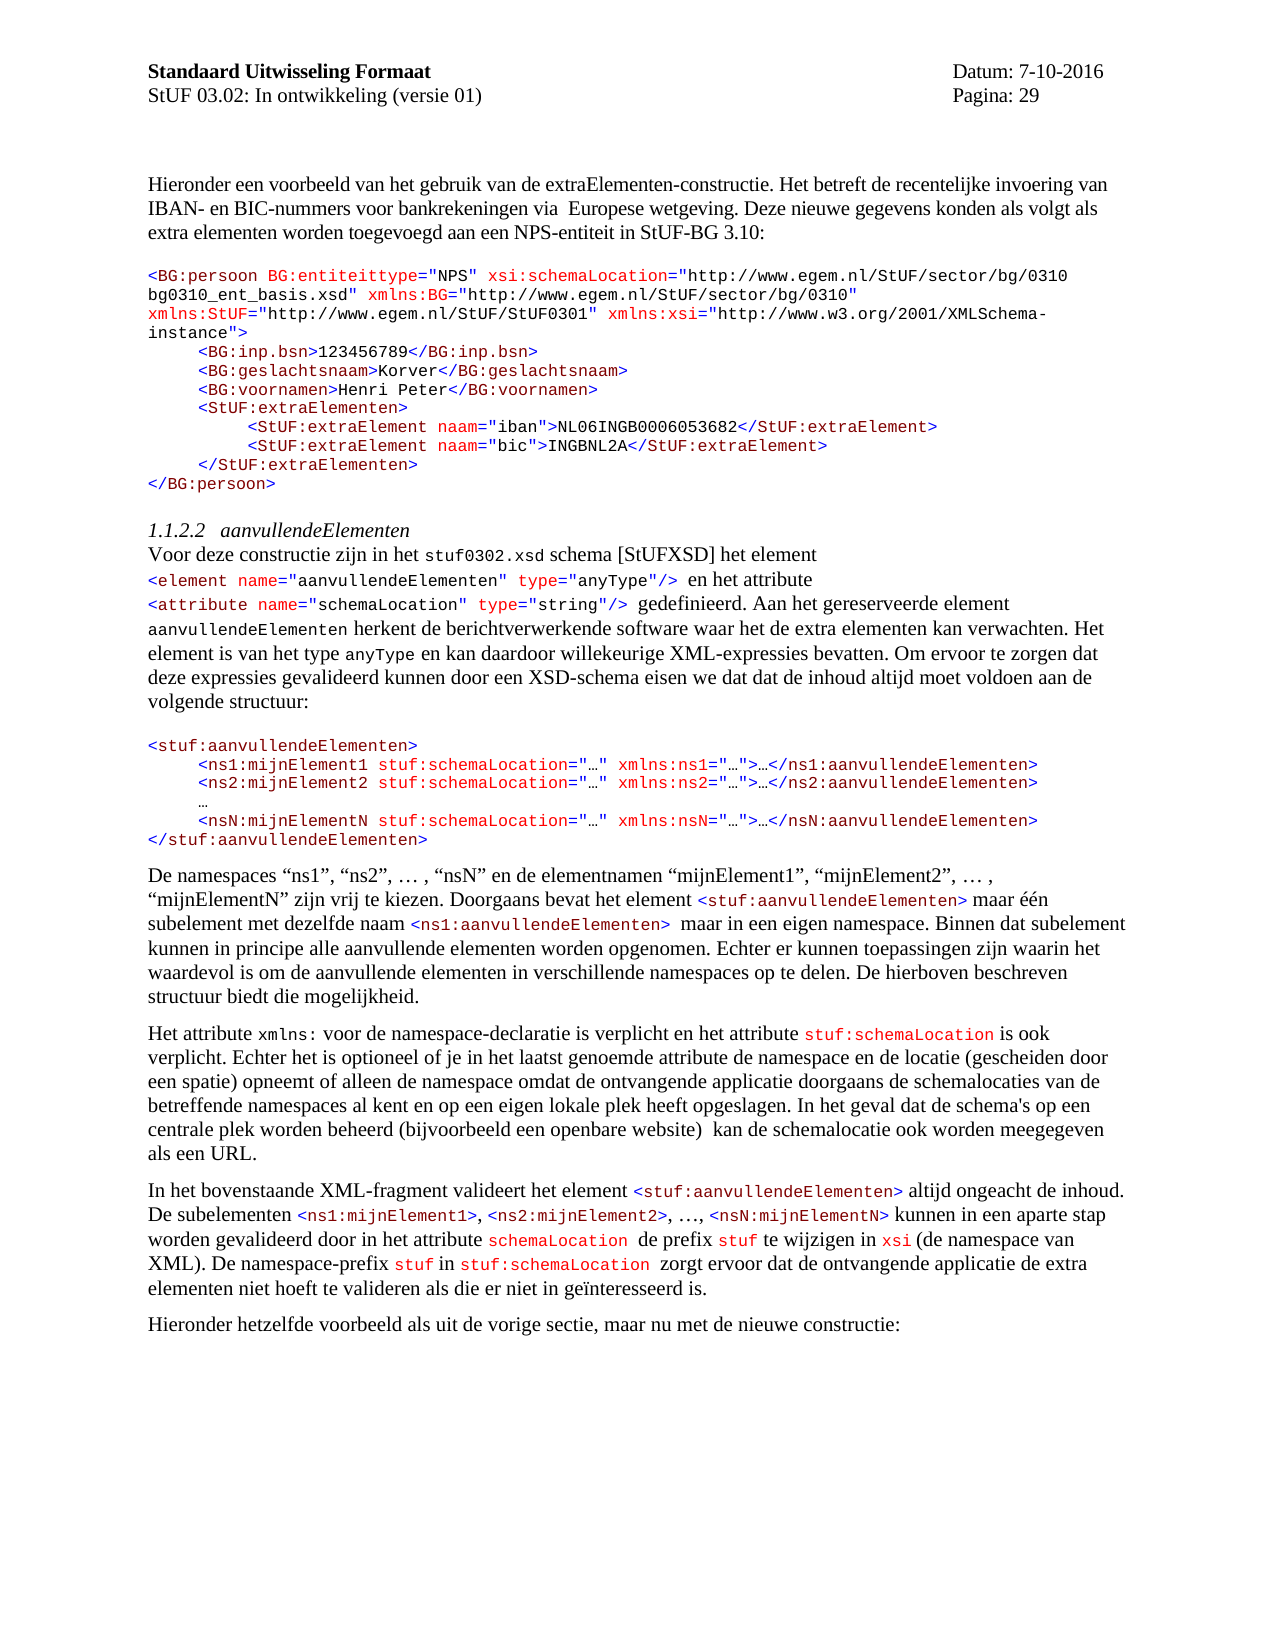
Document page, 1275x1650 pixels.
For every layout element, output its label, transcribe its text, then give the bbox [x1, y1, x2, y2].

text Hieronder een voorbeeld van het gebruik van de extraElementen-constructie. Het betreft de recentelijke invoering van IBAN- en BIC-nummers voor bankrekeningen via Europese wetgeving. Deze nieuwe gegevens konden als volgt als extra elementen worden toegevoegd aan een NPS-entiteit in StUF-BG 3.10: [148, 172, 1127, 244]
text <BG:inp.bsn>123456789</BG:inp.bsn> [148, 343, 1127, 362]
subtitle aanvullendeElementen [148, 518, 1127, 542]
text <BG:geslachtsnaam>Korver</BG:geslachtsnaam> [148, 362, 1127, 381]
text <StUF:extraElementen> [148, 400, 1127, 419]
text Voor deze constructie zijn in het stuf0302.xsd schema [StUFXSD] het element [148, 542, 1127, 567]
text In het bovenstaande XML-fragment valideert het element <stuf:aanvullendeElementen> altijd ongeacht de inhoud. De subelementen <ns1:mijnElement1>, <ns2:mijnElement2>, …, <nsN:mijnElementN> kunnen in een aparte stap worden gevalideerd door in het attribute schemaLocation de prefix stuf te wijzigen in xsi (de namespace van XML). De namespace-prefix stuf in stuf:schemaLocation zorgt ervoor dat de ontvangende applicatie de extra elementen niet hoeft te valideren als die er niet in geïnteresseerd is. [148, 1178, 1127, 1300]
text <BG:persoon BG:entiteittype="NPS" xsi:schemaLocation="http://www.egem.nl/StUF/sector/bg/0310 bg0310_ent_basis.xsd" xmlns:BG="http://www.egem.nl/StUF/sector/bg/0310" xmlns:StUF="http://www.egem.nl/StUF/StUF0301" xmlns:xsi="http://www.w3.org/2001/XMLSchema-instance"> [148, 268, 1127, 343]
text Hieronder hetzelfde voorbeeld als uit de vorige sectie, maar nu met de nieuwe constructie: [148, 1312, 1127, 1336]
text <stuf:aanvullendeElementen> <ns1:mijnElement1 stuf:schemaLocation="…" xmlns:ns1="…">…</ns1:aanvullendeElementen> <ns2:mijnElement2 stuf:schemaLocation="…" xmlns:ns2="…">…</ns2:aanvullendeElementen> … <nsN:mijnElementN stuf:schemaLocation="…" xmlns:nsN="…">…</nsN:aanvullendeElementen> </stuf:aanvullendeElementen> [208, 737, 1127, 850]
text <element name="aanvullendeElementen" type="anyType"/> en het attribute <attribute name="schemaLocation" type="string"/> gedefinieerd. Aan het gereserveerde element aanvullendeElementen herkent de berichtverwerkende software waar het de extra elementen kan verwachten. Het element is van het type anyType en kan daardoor willekeurige XML-expressies bevatten. Om ervoor te zorgen dat deze expressies gevalideerd kunnen door een XSD-schema eisen we dat dat de inhoud altijd moet voldoen aan de volgende structuur: [148, 567, 1127, 713]
text De namespaces “ns1”, “ns2”, … , “nsN” en de elementnamen “mijnElement1”, “mijnElement2”, … , “mijnElementN” zijn vrij te kiezen. Doorgaans bevat het element <stuf:aanvullendeElementen> maar één subelement met dezelfde naam <ns1:aanvullendeElementen> maar in een eigen namespace. Binnen dat subelement kunnen in principe alle aanvullende elementen worden opgenomen. Echter er kunnen toepassingen zijn waarin het waardevol is om de aanvullende elementen in verschillende namespaces op te delen. De hierboven beschreven structuur biedt die mogelijkheid. [148, 863, 1127, 1008]
text <StUF:extraElement naam="bic">INGBNL2A</StUF:extraElement> [148, 438, 1127, 457]
text <StUF:extraElement naam="iban">NL06INGB0006053682</StUF:extraElement> [148, 419, 1127, 438]
text </BG:persoon> [148, 475, 1127, 494]
text Het attribute xmlns: voor de namespace-declaratie is verplicht en het attribute stuf:schemaLocation is ook verplicht. Echter het is optioneel of je in het laatst genoemde attribute de namespace en de locatie (gescheiden door een spatie) opneemt of alleen de namespace omdat de ontvangende applicatie doorgaans de schemalocaties van de betreffende namespaces al kent en op een eigen lokale plek heeft opgeslagen. In het geval dat de schema's op een centrale plek worden beheerd (bijvoorbeeld een openbare website) kan de schemalocatie ook worden meegegeven als een URL. [148, 1021, 1127, 1165]
text </StUF:extraElementen> [148, 457, 1127, 475]
text <BG:voornamen>Henri Peter</BG:voornamen> [148, 381, 1127, 400]
